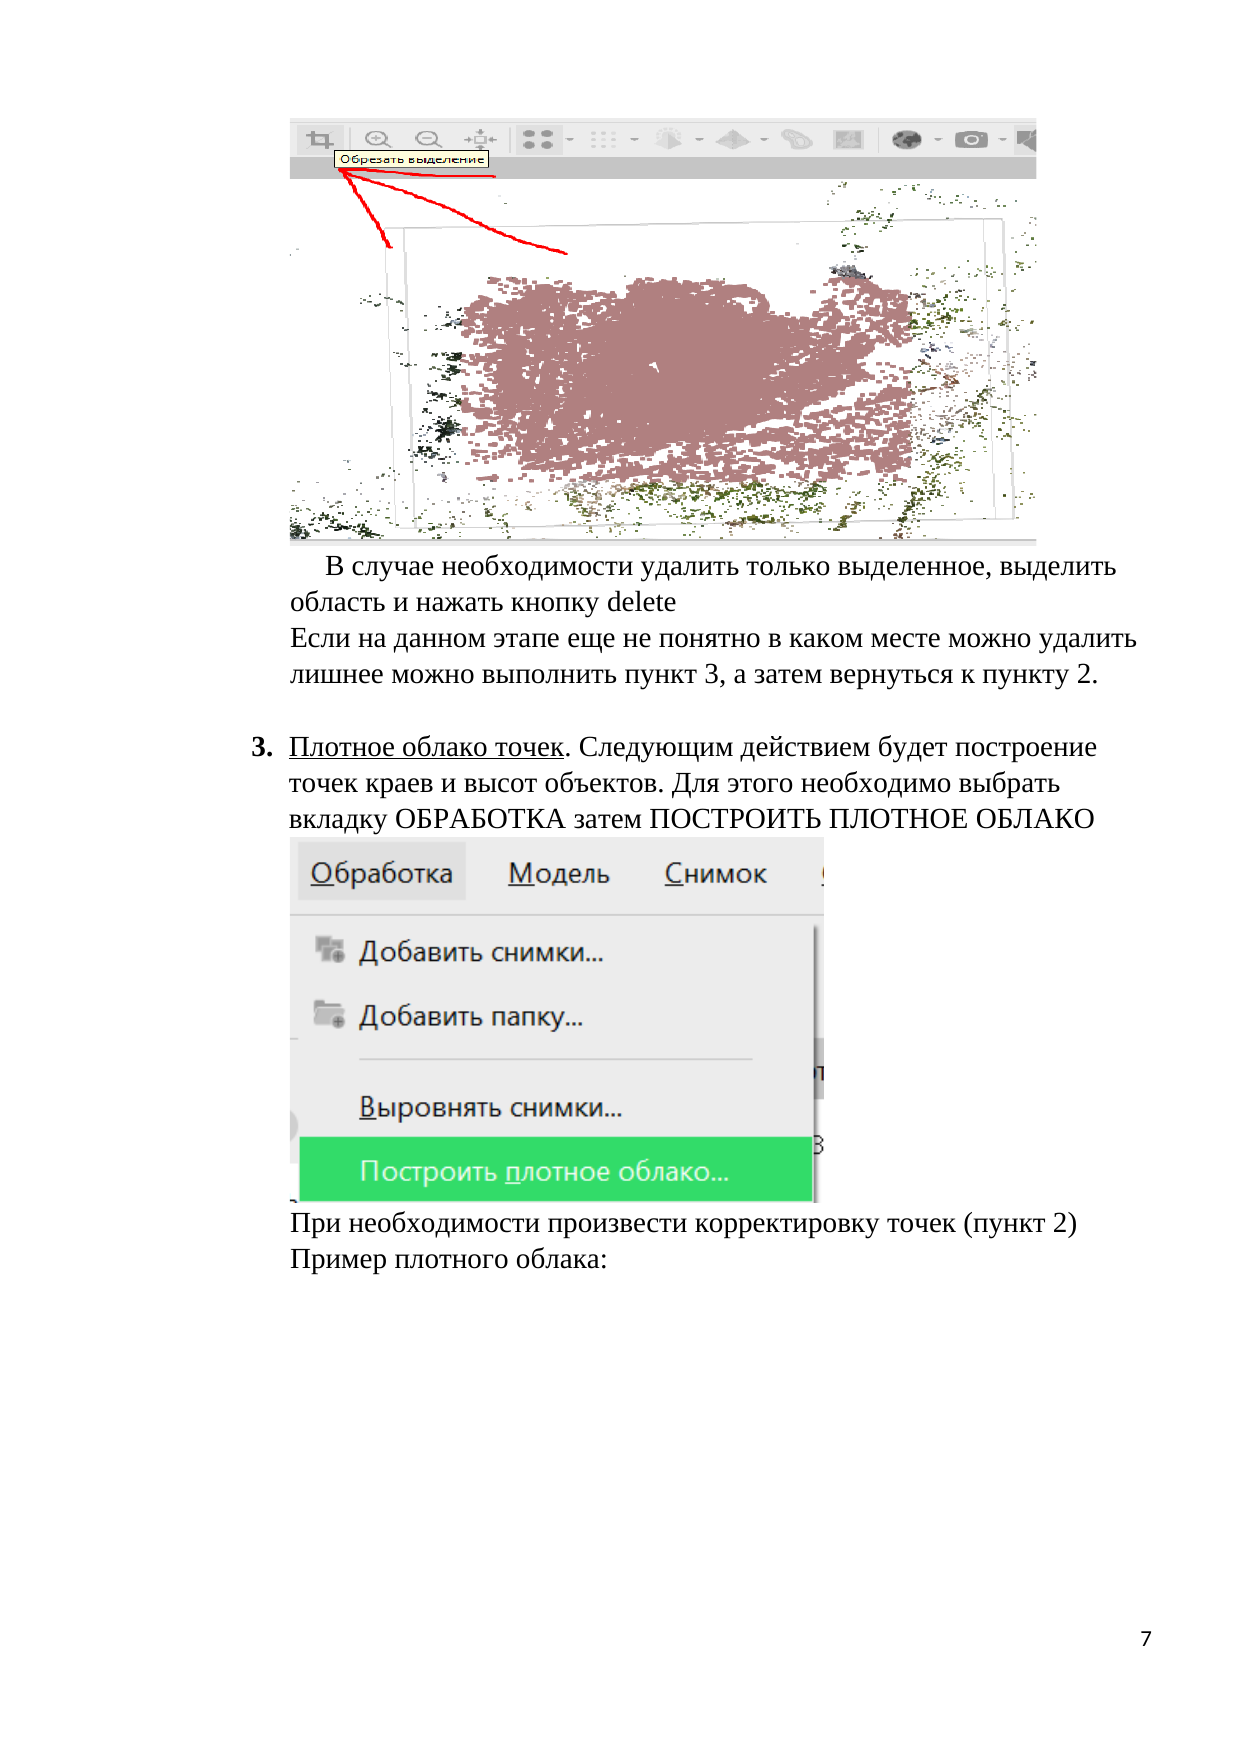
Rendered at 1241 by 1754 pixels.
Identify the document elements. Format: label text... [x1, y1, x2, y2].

list Плотное облако точек. Следующим действием будет построение точек краев и высот объектов. Для этого необходимо выбрать вкладку ОБРАБОТКА затем ПОСТРОИТЬ ПЛОТНОЕ ОБЛАКО [251, 729, 1152, 834]
list В случае необходимости удалить только выделенное, выделить область и нажать кнопку delete [290, 548, 1152, 618]
picture [289, 118, 1037, 546]
list Если на данном этапе еще не понятно в каком месте можно удалить лишнее можно выполнить пункт 3, а затем вернуться к пункту 2. [290, 620, 1152, 690]
list При необходимости произвести корректировку точек (пункт 2) [290, 1205, 1152, 1238]
picture [289, 837, 824, 1203]
list Пример плотного облака: [290, 1241, 1152, 1274]
